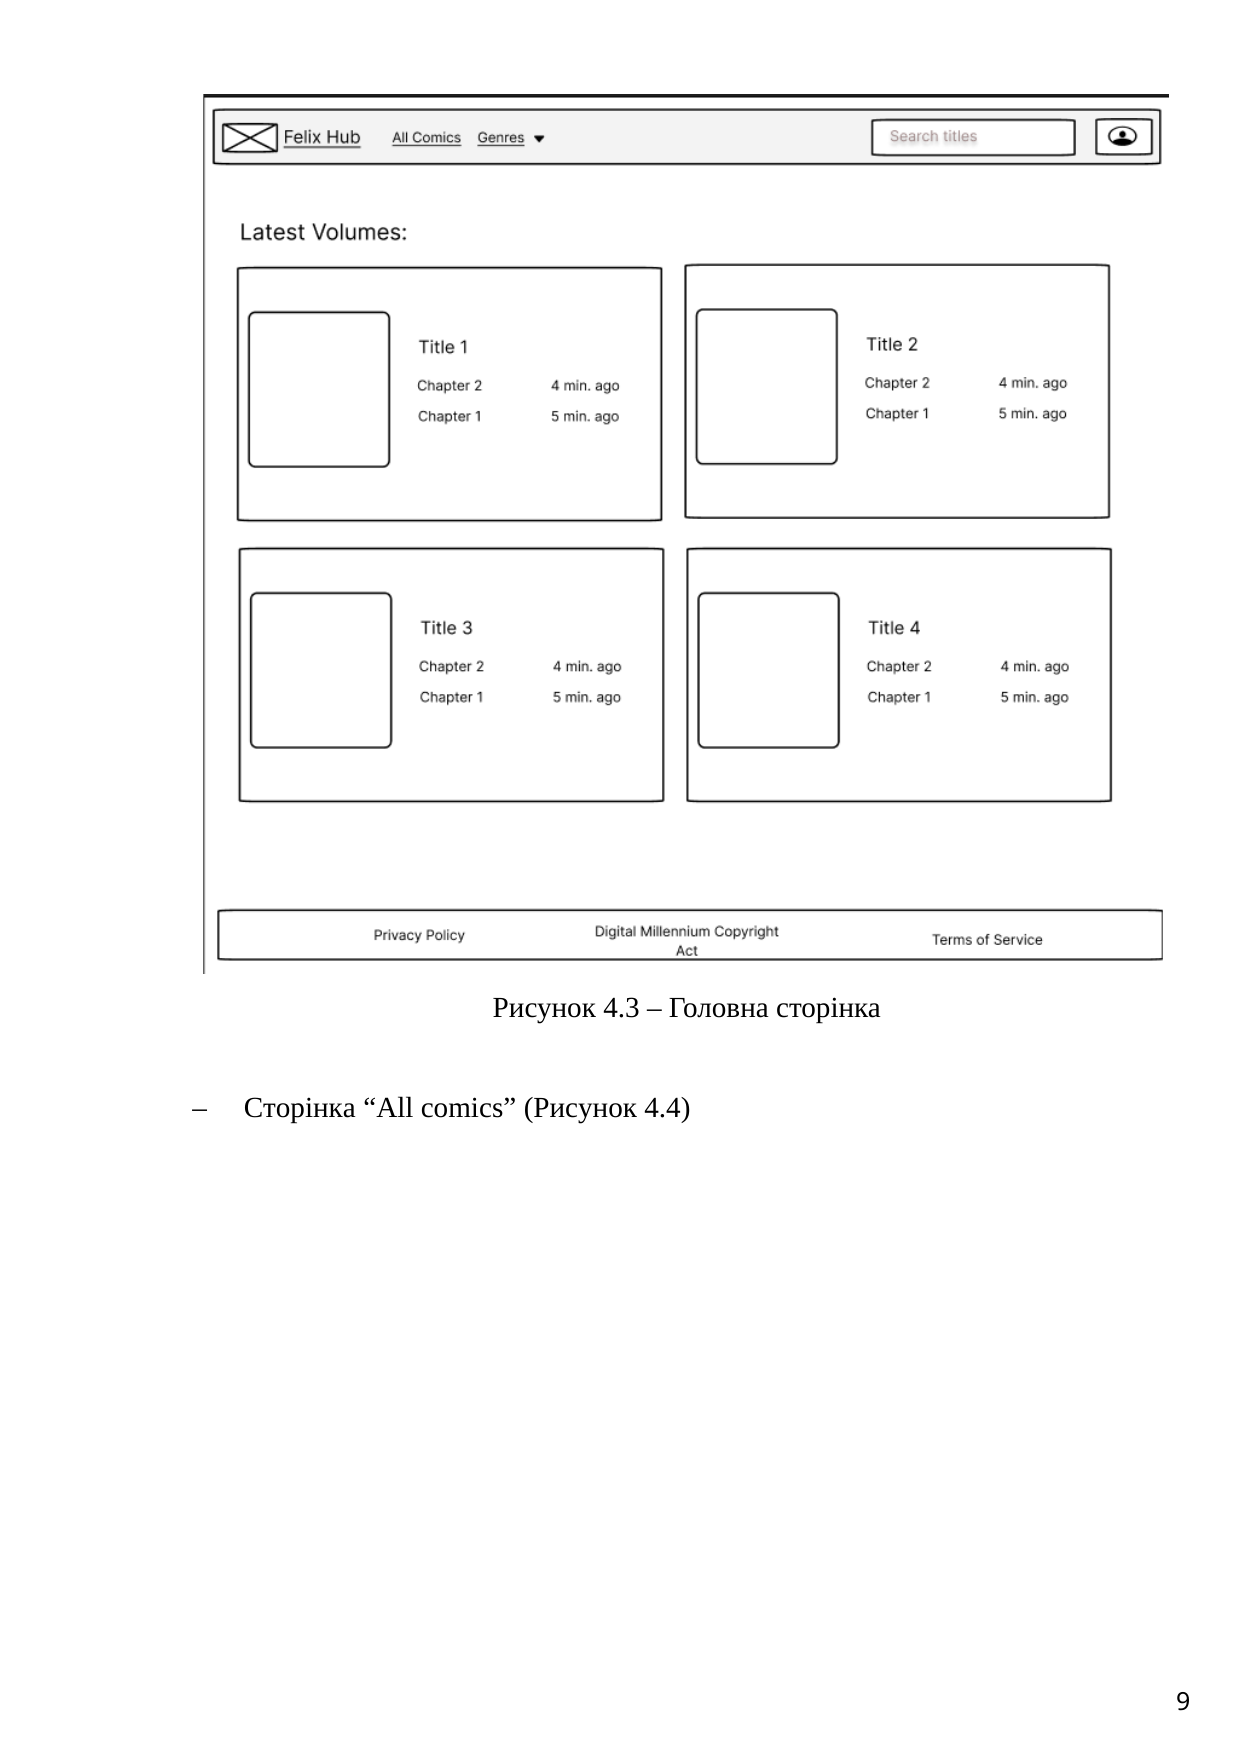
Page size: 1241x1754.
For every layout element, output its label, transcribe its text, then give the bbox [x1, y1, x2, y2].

table_cell Рисунок 4.3 – Головна сторінка [192, 990, 1181, 1040]
list Сторінка “All comics” (Рисунок 4.4) [192, 1090, 1181, 1124]
picture [203, 94, 1169, 974]
table_header [192, 95, 1181, 990]
